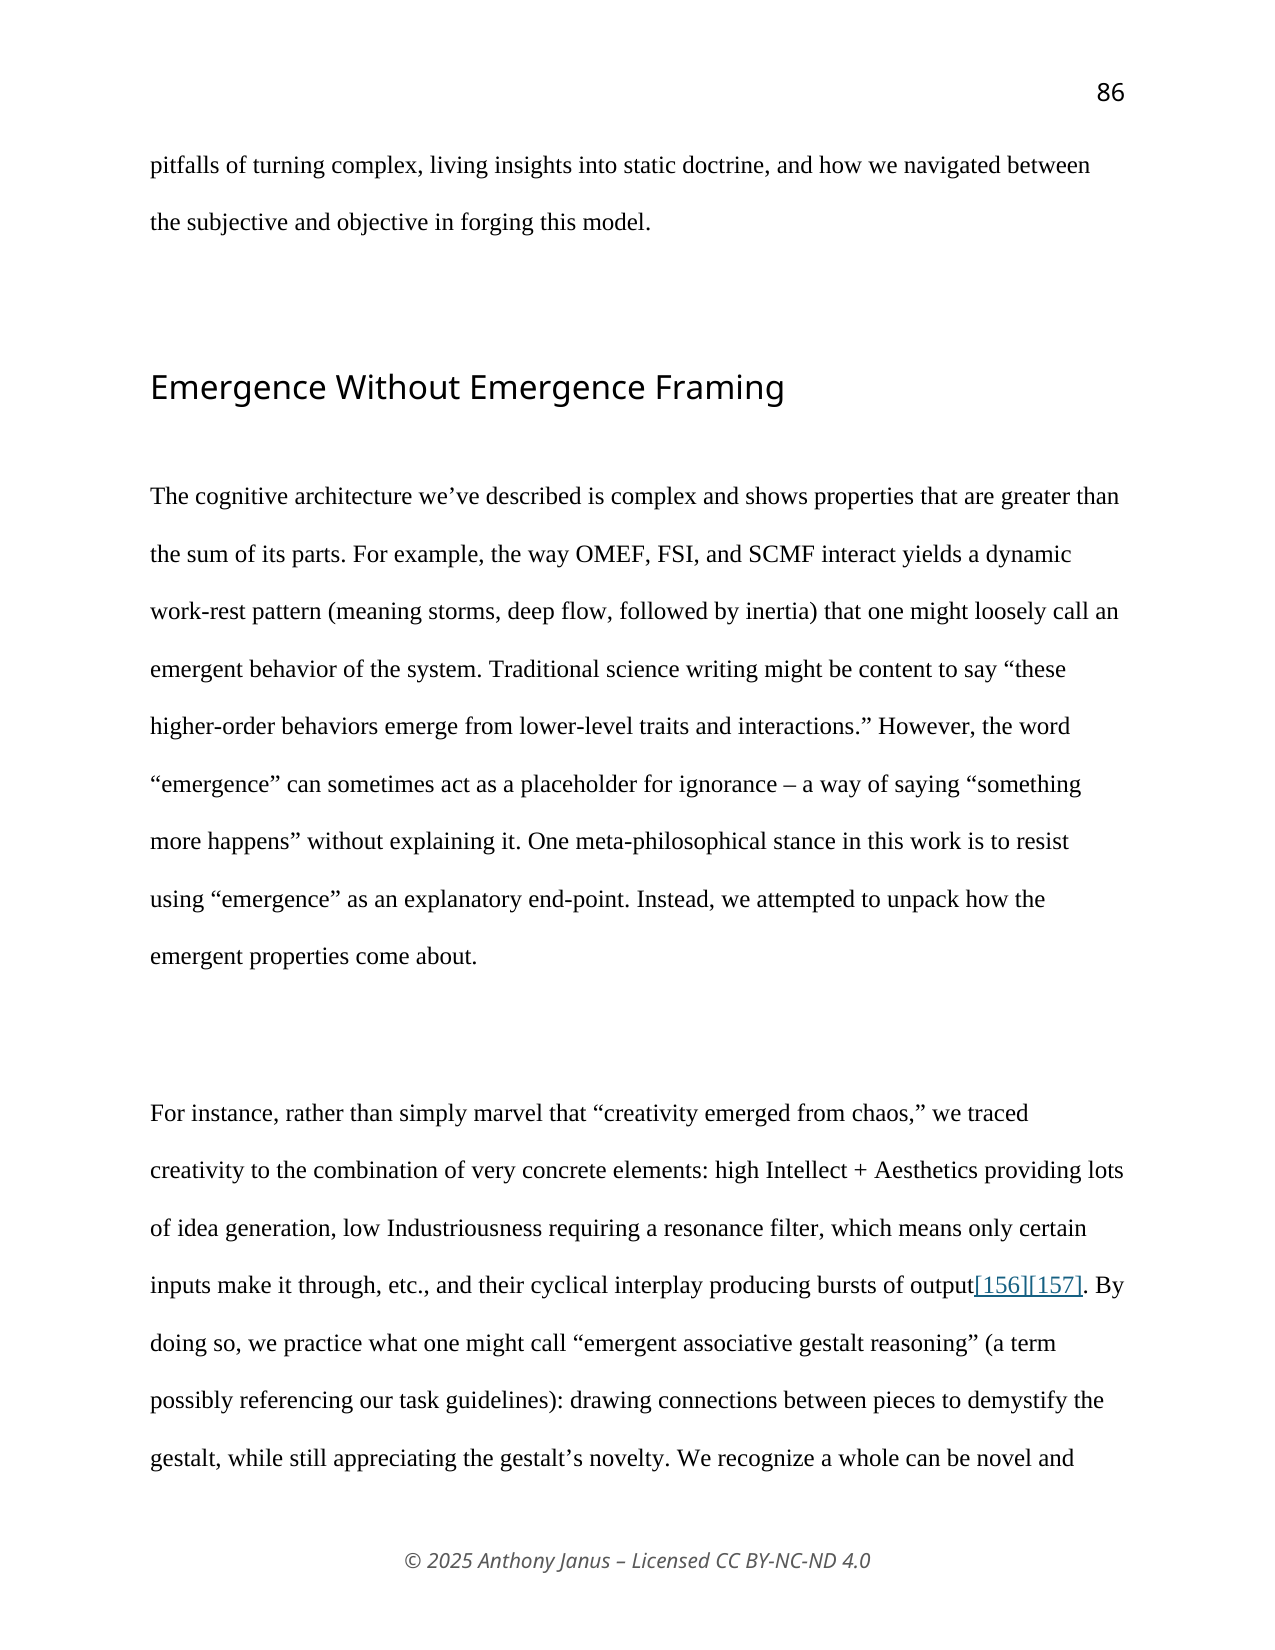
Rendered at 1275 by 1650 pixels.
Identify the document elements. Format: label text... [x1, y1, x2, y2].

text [150, 150, 1125, 236]
subtitle Emergence Without Emergence Framing [150, 364, 1125, 409]
text The cognitive architecture we’ve described is complex and shows properties that are greater than the sum of its parts. For example, the way OMEF, FSI, and SCMF interact yields a dynamic work-rest pattern (meaning storms, deep flow, followed by inertia) that one might loosely call an emergent behavior of the system. Traditional science writing might be content to say “these higher-order behaviors emerge from lower-level traits and interactions.” However, the word “emergence” can sometimes act as a placeholder for ignorance – a way of saying “something more happens” without explaining it. One meta-philosophical stance in this work is to resist using “emergence” as an explanatory end-point. Instead, we attempted to unpack how the emergent properties come about. [150, 481, 1125, 970]
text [150, 1098, 1125, 1472]
